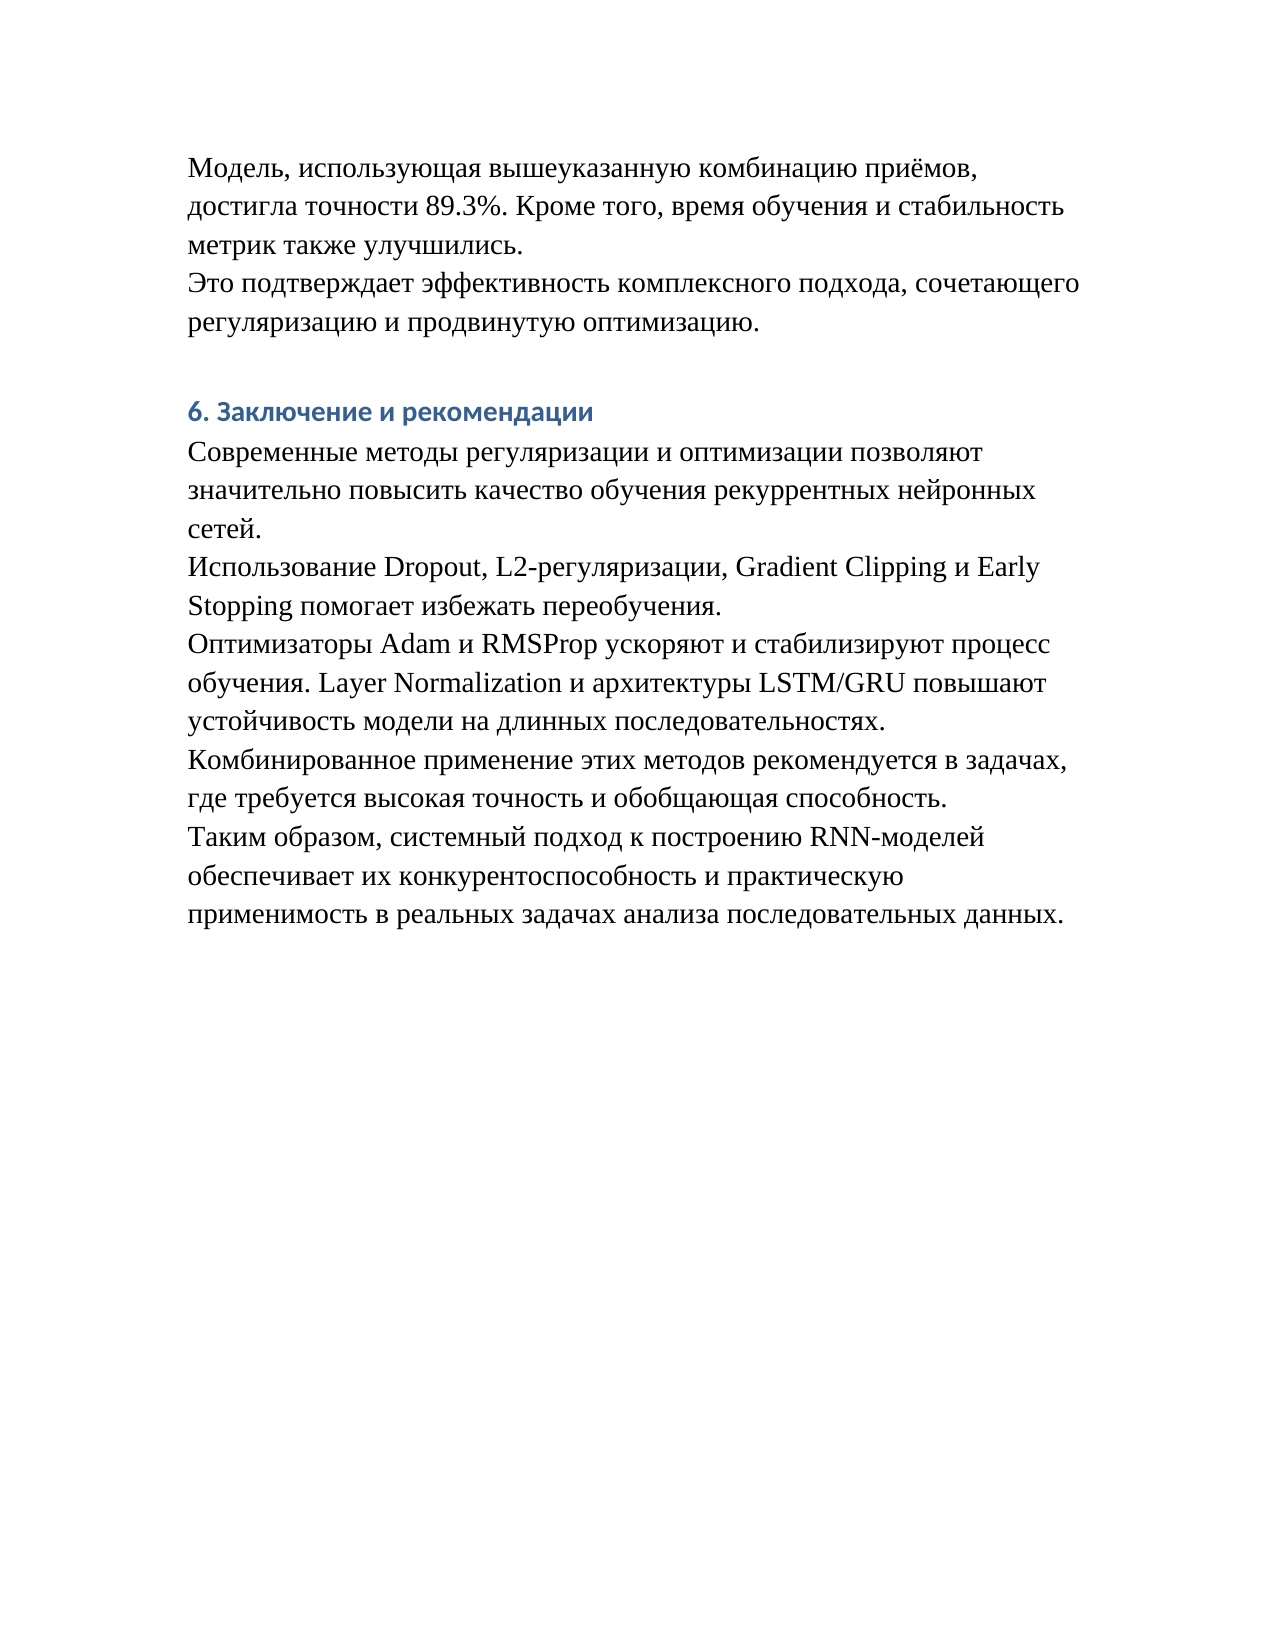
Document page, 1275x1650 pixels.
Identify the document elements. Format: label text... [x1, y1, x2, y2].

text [187, 150, 1087, 338]
text Современные методы регуляризации и оптимизации позволяют значительно повысить качество обучения рекуррентных нейронных сетей. Использование Dropout, L2-регуляризации, Gradient Clipping и Early Stopping помогает избежать переобучения. Оптимизаторы Adam и RMSProp ускоряют и стабилизируют процесс обучения. Layer Normalization и архитектуры LSTM/GRU повышают устойчивость модели на длинных последовательностях. Комбинированное применение этих методов рекомендуется в задачах, где требуется высокая точность и обобщающая способность. Таким образом, системный подход к построению RNN-моделей обеспечивает их конкурентоспособность и практическую применимость в реальных задачах анализа последовательных данных. [187, 434, 1087, 930]
subtitle 6. Заключение и рекомендации [187, 393, 1087, 428]
